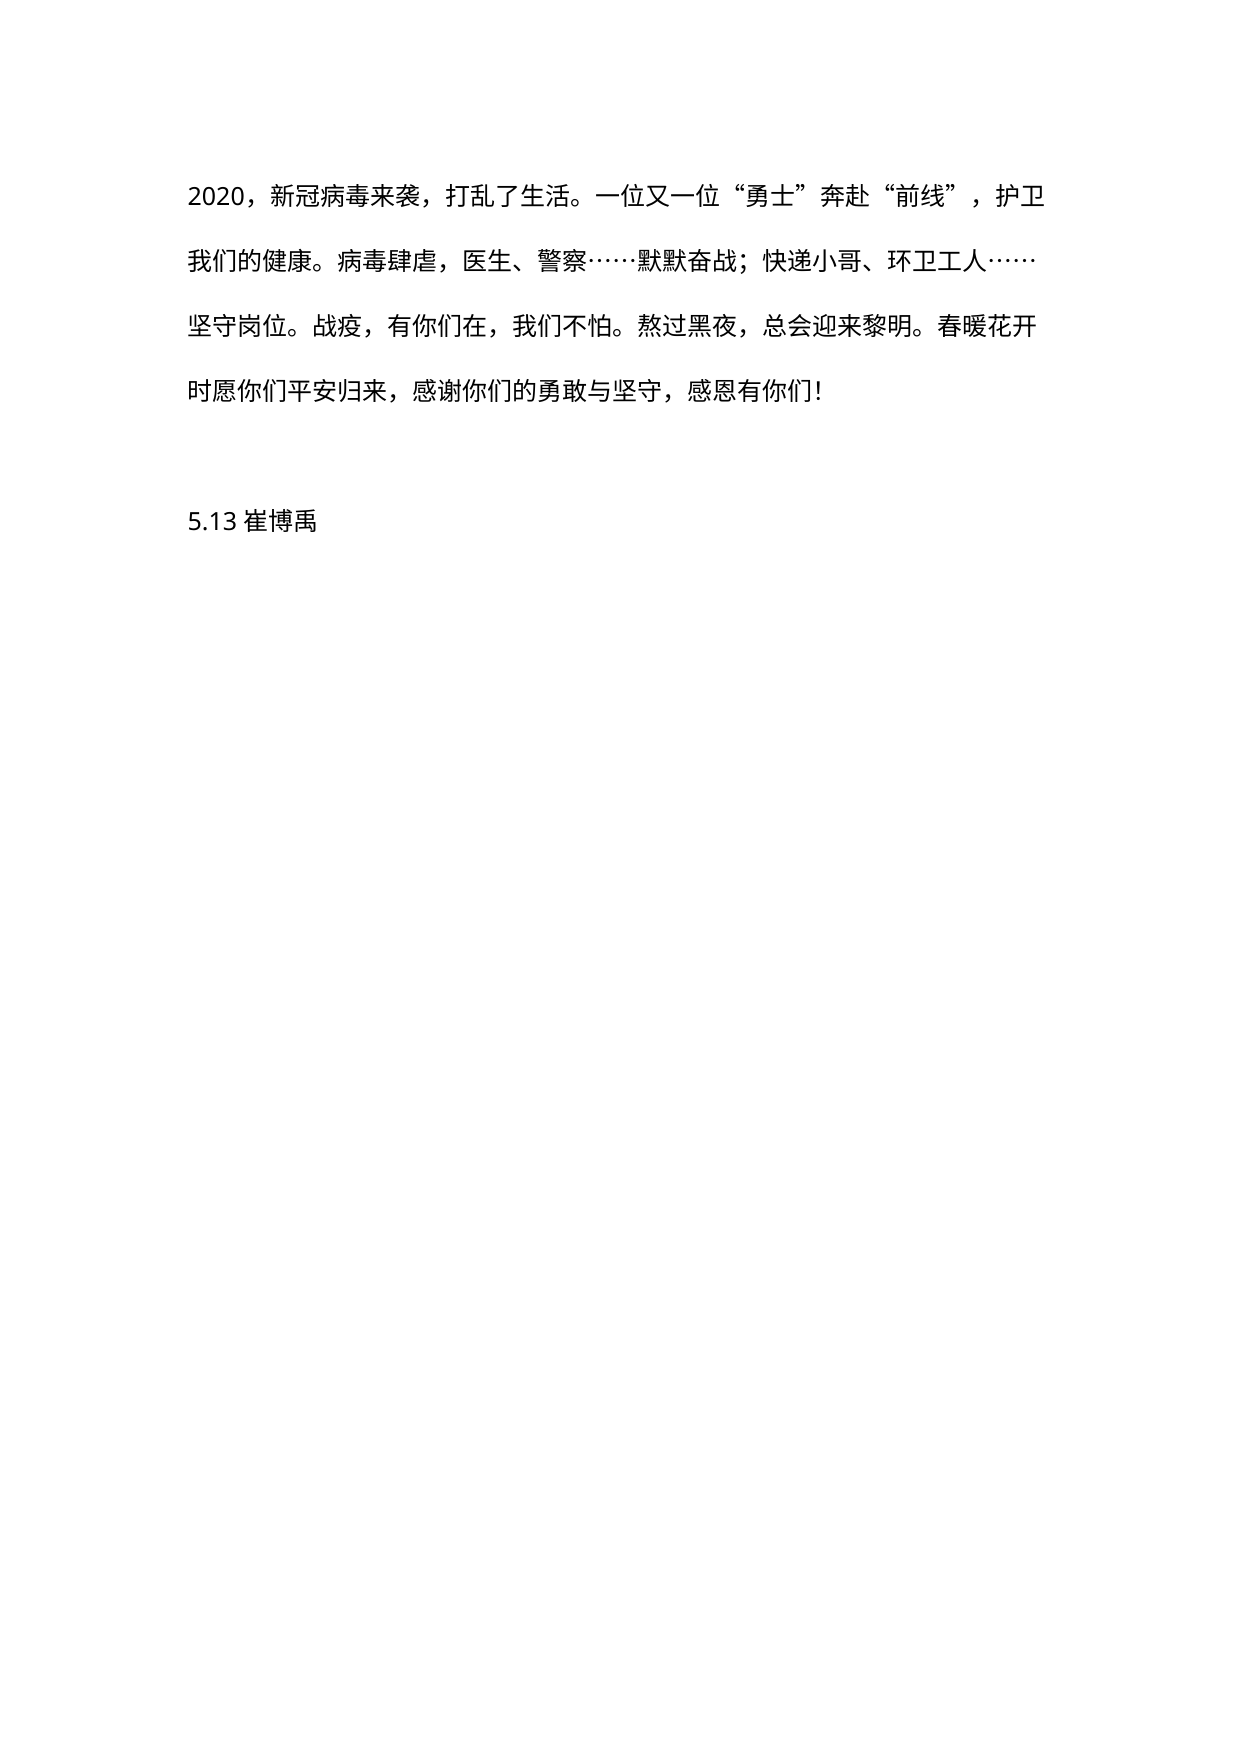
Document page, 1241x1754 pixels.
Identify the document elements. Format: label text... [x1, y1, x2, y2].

text 5.13 崔博禹 [187, 487, 1053, 552]
text 2020，新冠病毒来袭，打乱了生活。一位又一位“勇士”奔赴“前线”，护卫我们的健康。病毒肆虐，医生、警察……默默奋战；快递小哥、环卫工人……坚守岗位。战疫，有你们在，我们不怕。熬过黑夜，总会迎来黎明。春暖花开时愿你们平安归来，感谢你们的勇敢与坚守，感恩有你们！ [187, 162, 1053, 422]
